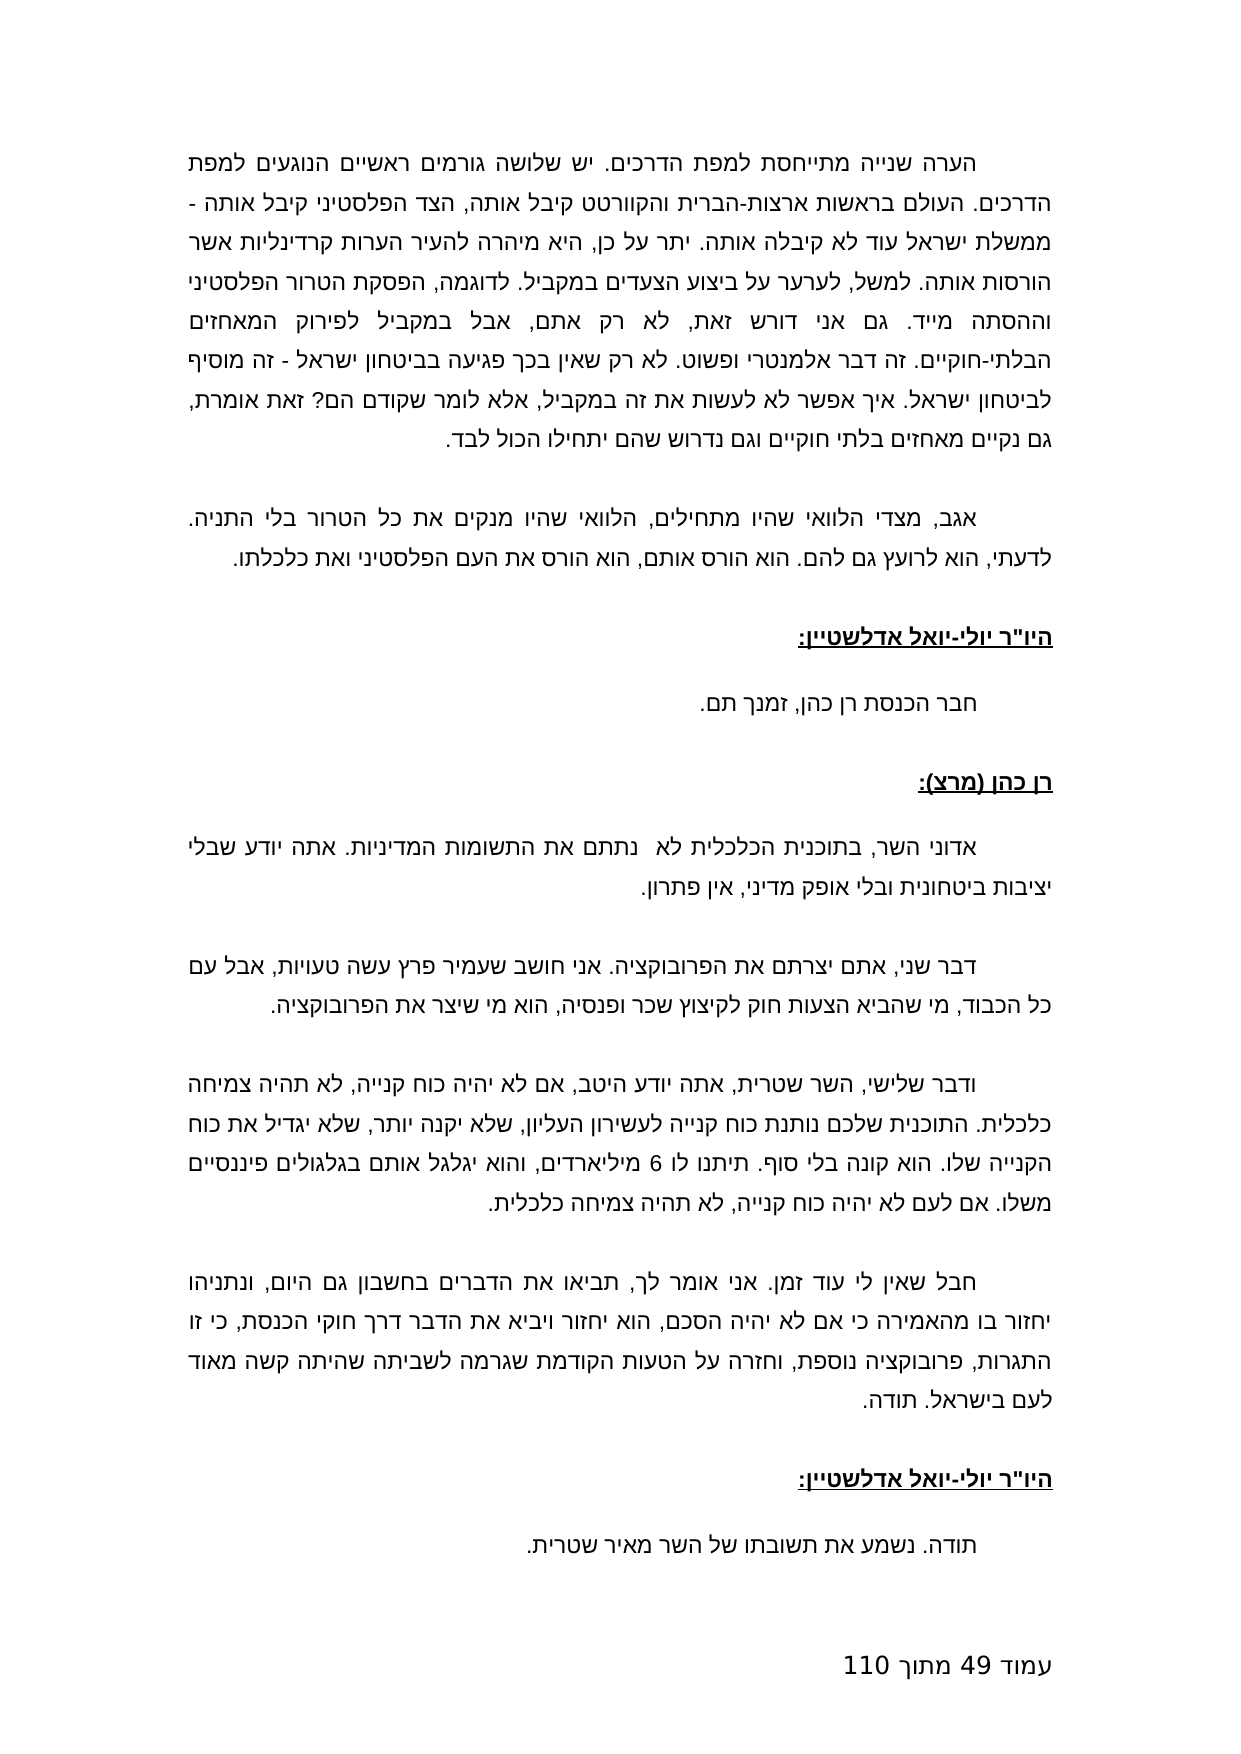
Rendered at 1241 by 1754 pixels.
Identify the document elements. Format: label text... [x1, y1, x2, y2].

text היו"ר יולי-יואל אדלשטיין: [187, 624, 1053, 650]
text אדוני השר, בתוכנית הכלכלית לא נתתם את התשומות המדיניות. אתה יודע שבלי יציבות ביטחונית ובלי אופק מדיני, אין פתרון. [187, 834, 1053, 900]
text אגב, מצדי הלוואי שהיו מתחילים, הלוואי שהיו מנקים את כל הטרור בלי התניה. לדעתי, הוא לרועץ גם להם. הוא הורס אותם, הוא הורס את העם הפלסטיני ואת כלכלתו. [187, 505, 1053, 571]
text חבר הכנסת רן כהן, זמנך תם. [187, 689, 1053, 716]
text תודה. נשמע את תשובתו של השר מאיר שטרית. [187, 1532, 1053, 1558]
text דבר שני, אתם יצרתם את הפרובוקציה. אני חושב שעמיר פרץ עשה טעויות, אבל עם כל הכבוד, מי שהביא הצעות חוק לקיצוץ שכר ופנסיה, הוא מי שיצר את הפרובוקציה. [187, 953, 1053, 1019]
text הערה שנייה מתייחסת למפת הדרכים. יש שלושה גורמים ראשיים הנוגעים למפת הדרכים. העולם בראשות ארצות-הברית והקוורטט קיבל אותה, הצד הפלסטיני קיבל אותה - ממשלת ישראל עוד לא קיבלה אותה. יתר על כן, היא מיהרה להעיר הערות קרדינליות אשר הורסות אותה. למשל, לערער על ביצוע הצעדים במקביל. לדוגמה, הפסקת הטרור הפלסטיני וההסתה מייד. גם אני דורש זאת, לא רק אתם, אבל במקביל לפירוק המאחזים הבלתי-חוקיים. זה דבר אלמנטרי ופשוט. לא רק שאין בכך פגיעה בביטחון ישראל - זה מוסיף לביטחון ישראל. איך אפשר לא לעשות את זה במקביל, אלא לומר שקודם הם? זאת אומרת, גם נקיים מאחזים בלתי חוקיים וגם נדרוש שהם יתחילו הכול לבד. [187, 150, 1053, 453]
text היו"ר יולי-יואל אדלשטיין: [187, 1466, 1053, 1492]
text חבל שאין לי עוד זמן. אני אומר לך, תביאו את הדברים בחשבון גם היום, ונתניהו יחזור בו מהאמירה כי אם לא יהיה הסכם, הוא יחזור ויביא את הדבר דרך חוקי הכנסת, כי זו התגרות, פרובוקציה נוספת, וחזרה על הטעות הקודמת שגרמה לשביתה שהיתה קשה מאוד לעם בישראל. תודה. [187, 1269, 1053, 1413]
text ודבר שלישי, השר שטרית, אתה יודע היטב, אם לא יהיה כוח קנייה, לא תהיה צמיחה כלכלית. התוכנית שלכם נותנת כוח קנייה לעשירון העליון, שלא יקנה יותר, שלא יגדיל את כוח הקנייה שלו. הוא קונה בלי סוף. תיתנו לו 6 מיליארדים, והוא יגלגל אותם בגלגולים פיננסיים משלו. אם לעם לא יהיה כוח קנייה, לא תהיה צמיחה כלכלית. [187, 1071, 1053, 1216]
text רן כהן (מרצ): [187, 768, 1053, 795]
